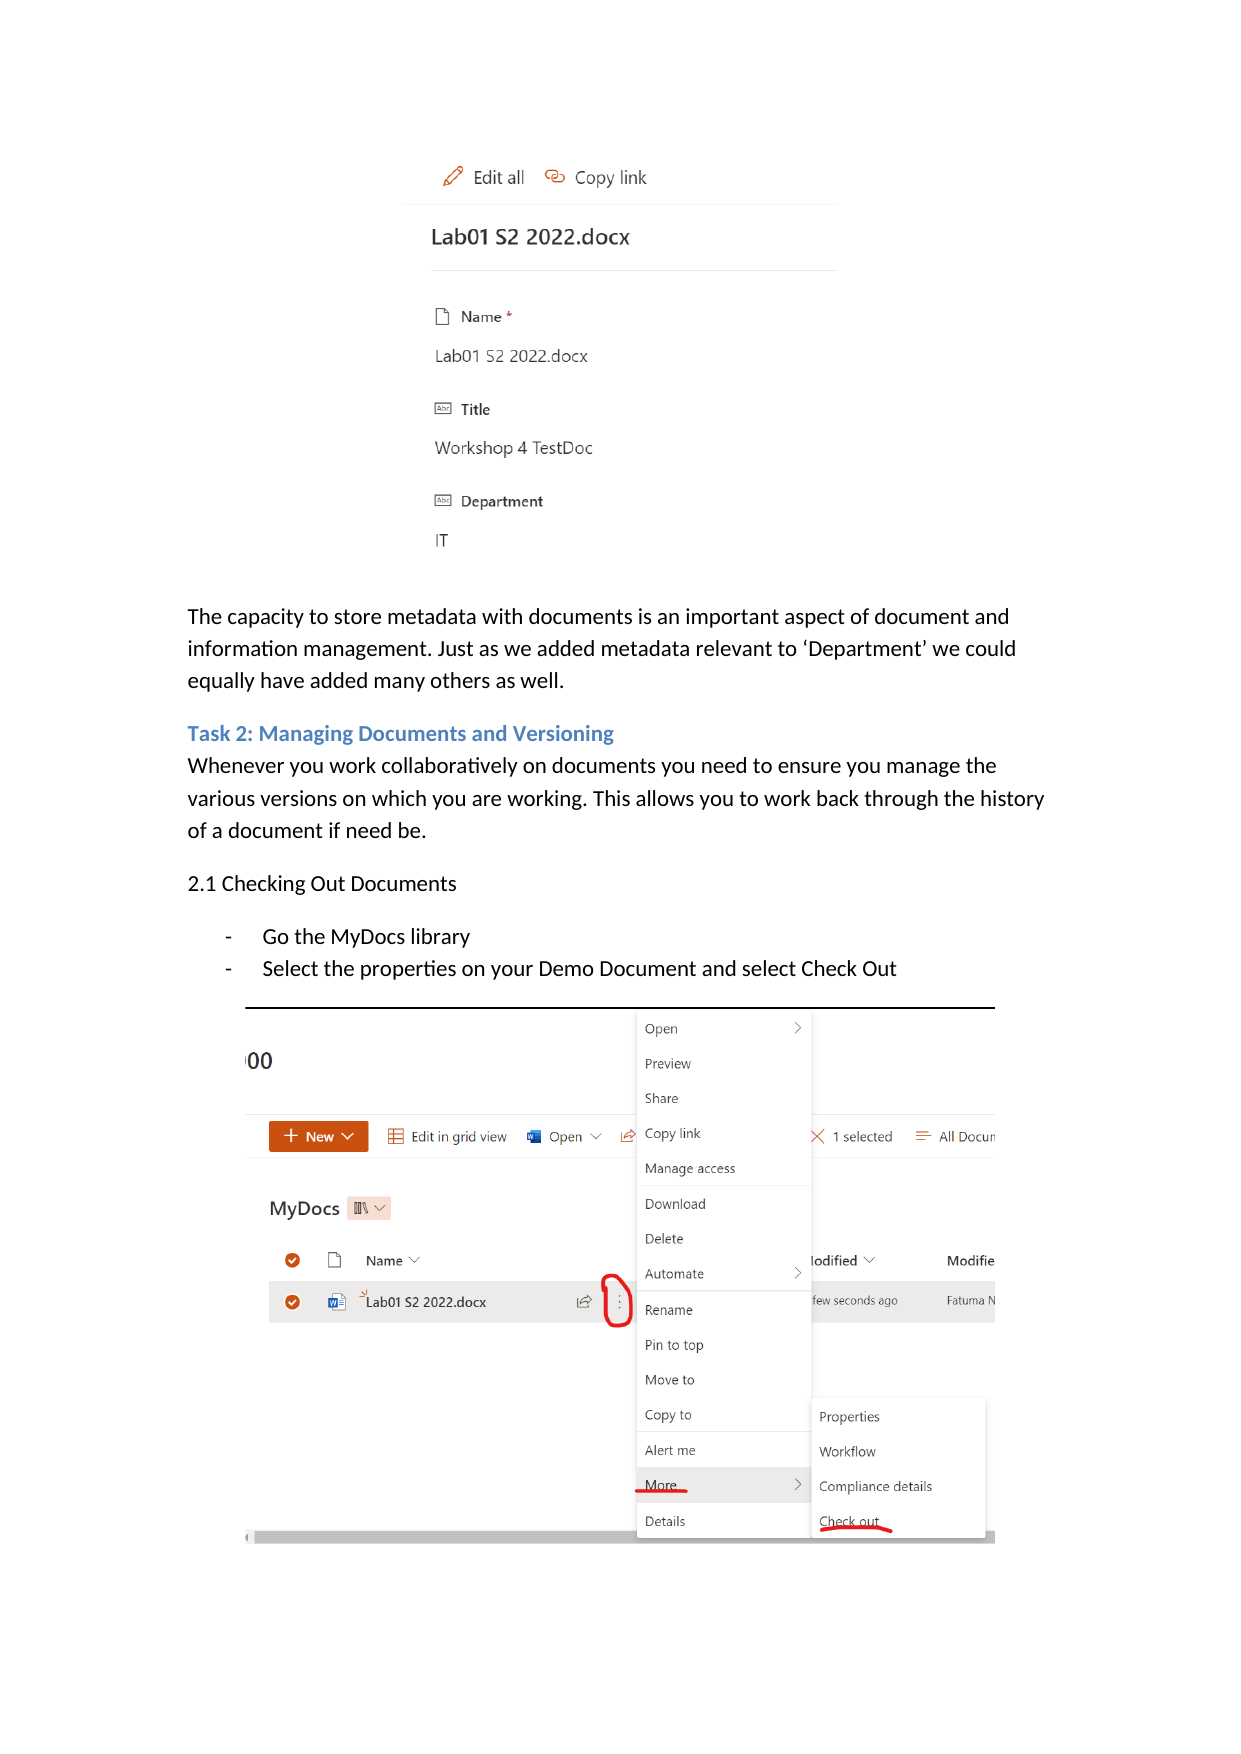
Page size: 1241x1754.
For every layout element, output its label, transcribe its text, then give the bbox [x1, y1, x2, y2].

picture [245, 1007, 995, 1544]
text The capacity to store metadata with documents is an important aspect of document and information management. Just as we added metadata relevant to ‘Department’ we could equally have added many others as well. [187, 602, 1053, 694]
list Select the properties on your Demo Document and select Check Out [225, 954, 1053, 982]
picture [402, 150, 838, 577]
text 2.1 Checking Out Documents [187, 869, 1053, 897]
list Go the MyDocs library [225, 922, 1053, 950]
text Whenever you work collaboratively on documents you need to ensure you manage the various versions on which you are working. This allows you to work back through the history of a document if need be. [187, 751, 1053, 844]
subtitle Task 2: Managing Documents and Versioning [187, 719, 1053, 747]
